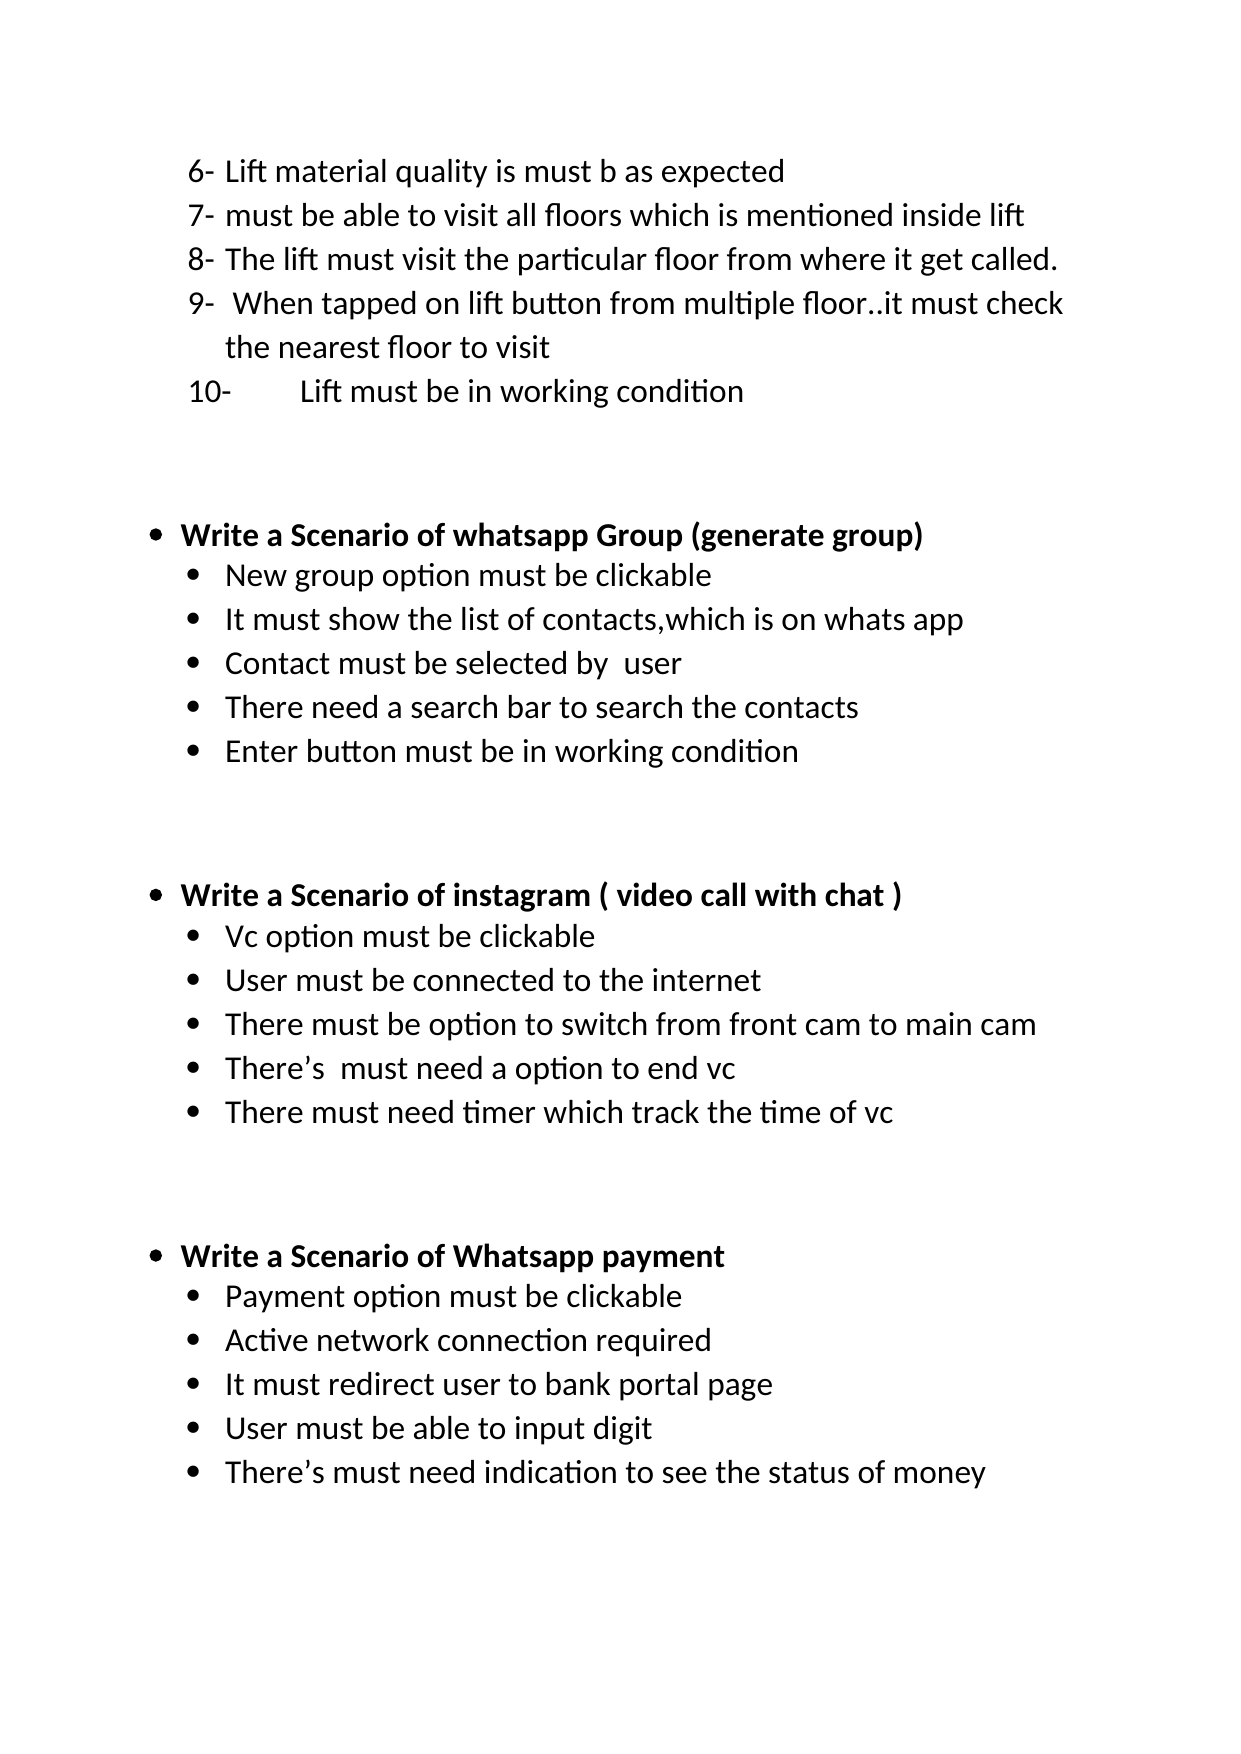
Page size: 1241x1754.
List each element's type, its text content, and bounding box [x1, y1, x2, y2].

list must be able to visit all floors which is mentioned inside lift [187, 194, 1090, 235]
list User must be able to input digit [187, 1407, 1090, 1448]
list Lift must be in working condition [187, 370, 1090, 411]
list Lift material quality is must b as expected [187, 150, 1090, 191]
text Write a Scenario of Whatsapp payment [150, 1235, 1090, 1276]
list There’s must need a option to end vc [187, 1047, 1090, 1088]
list User must be connected to the internet [187, 959, 1090, 1000]
list There must be option to switch from front cam to main cam [187, 1003, 1090, 1044]
list There’s must need indication to see the status of money [187, 1451, 1090, 1492]
list The lift must visit the particular floor from where it get called. [187, 238, 1090, 279]
list Payment option must be clickable [187, 1276, 1090, 1316]
text Write a Scenario of instagram ( video call with chat ) [150, 874, 1090, 915]
list There need a search bar to search the contacts [187, 686, 1090, 727]
list Active network connection required [187, 1319, 1090, 1360]
list Contact must be selected by user [187, 642, 1090, 683]
list It must redirect user to bank portal page [187, 1363, 1090, 1404]
list When tapped on lift button from multiple floor..it must check the nearest floor to visit [187, 282, 1090, 367]
list Enter button must be in working condition [187, 730, 1090, 771]
list It must show the list of contacts,which is on whats app [187, 598, 1090, 639]
list New group option must be clickable [187, 554, 1090, 595]
text Write a Scenario of whatsapp Group (generate group) [150, 514, 1090, 554]
list Vc option must be clickable [187, 915, 1090, 956]
list There must need timer which track the time of vc [187, 1091, 1090, 1132]
